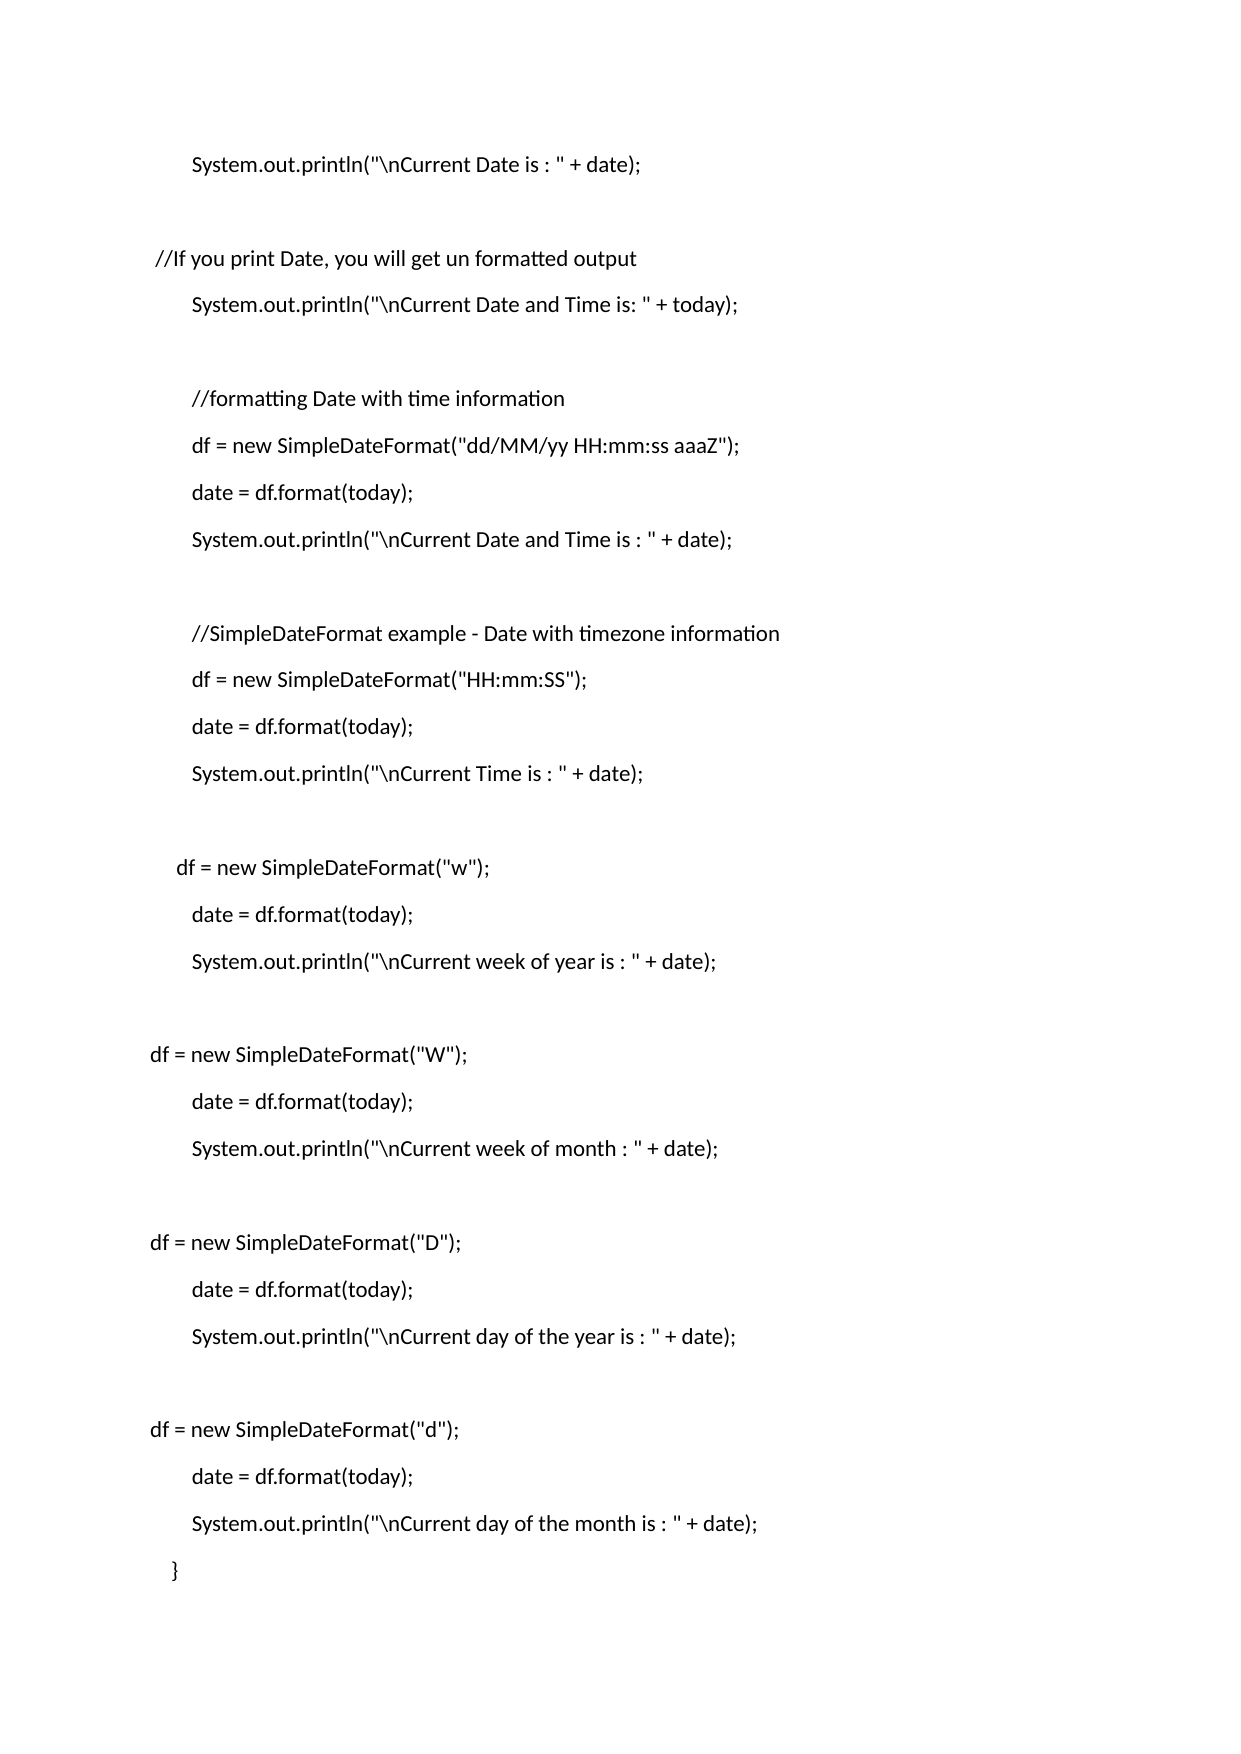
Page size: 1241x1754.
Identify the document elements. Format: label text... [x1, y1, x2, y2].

text df = new SimpleDateFormat("d"); [150, 1416, 1090, 1444]
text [150, 150, 1090, 178]
text date = df.format(today); [150, 1087, 1090, 1116]
text date = df.format(today); [150, 712, 1090, 741]
text date = df.format(today); [150, 478, 1090, 506]
text df = new SimpleDateFormat("D"); [150, 1228, 1090, 1256]
text System.out.println("\nCurrent week of month : " + date); [150, 1134, 1090, 1162]
text df = new SimpleDateFormat("W"); [150, 1041, 1090, 1069]
text //formatting Date with time information [150, 384, 1090, 412]
text //If you print Date, you will get un formatted output [150, 244, 1090, 272]
text date = df.format(today); [150, 1275, 1090, 1303]
text System.out.println("\nCurrent Date and Time is: " + today); [150, 291, 1090, 319]
text date = df.format(today); [150, 900, 1090, 928]
text df = new SimpleDateFormat("w"); [150, 853, 1090, 881]
text System.out.println("\nCurrent Time is : " + date); [150, 759, 1090, 787]
text //SimpleDateFormat example - Date with timezone information [150, 619, 1090, 647]
text df = new SimpleDateFormat("dd/MM/yy HH:mm:ss aaaZ"); [150, 431, 1090, 459]
text } [150, 1556, 1090, 1584]
text System.out.println("\nCurrent week of year is : " + date); [150, 947, 1090, 975]
text date = df.format(today); [150, 1462, 1090, 1491]
text System.out.println("\nCurrent Date and Time is : " + date); [150, 525, 1090, 553]
text System.out.println("\nCurrent day of the year is : " + date); [150, 1322, 1090, 1350]
text System.out.println("\nCurrent day of the month is : " + date); [150, 1509, 1090, 1537]
text df = new SimpleDateFormat("HH:mm:SS"); [150, 666, 1090, 694]
